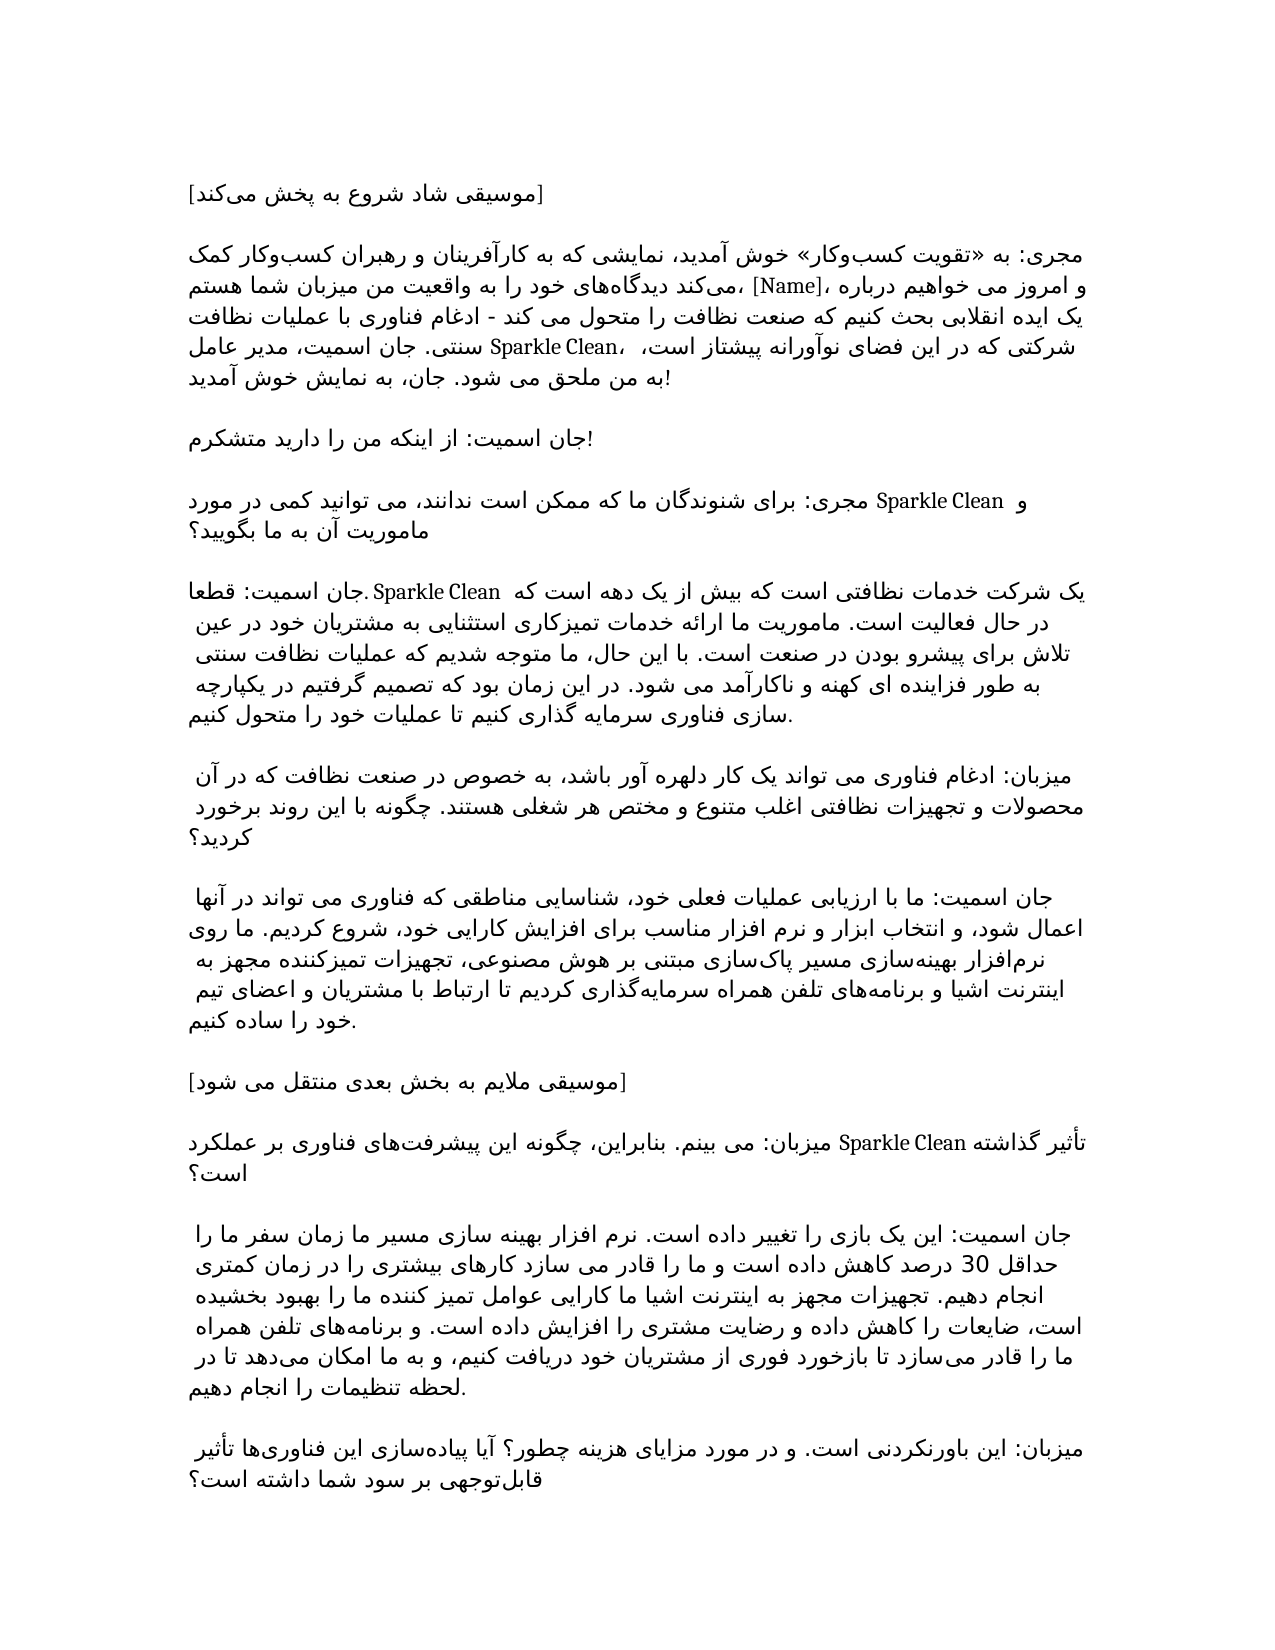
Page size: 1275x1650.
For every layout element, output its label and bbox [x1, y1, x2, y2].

text [187, 150, 1087, 1493]
